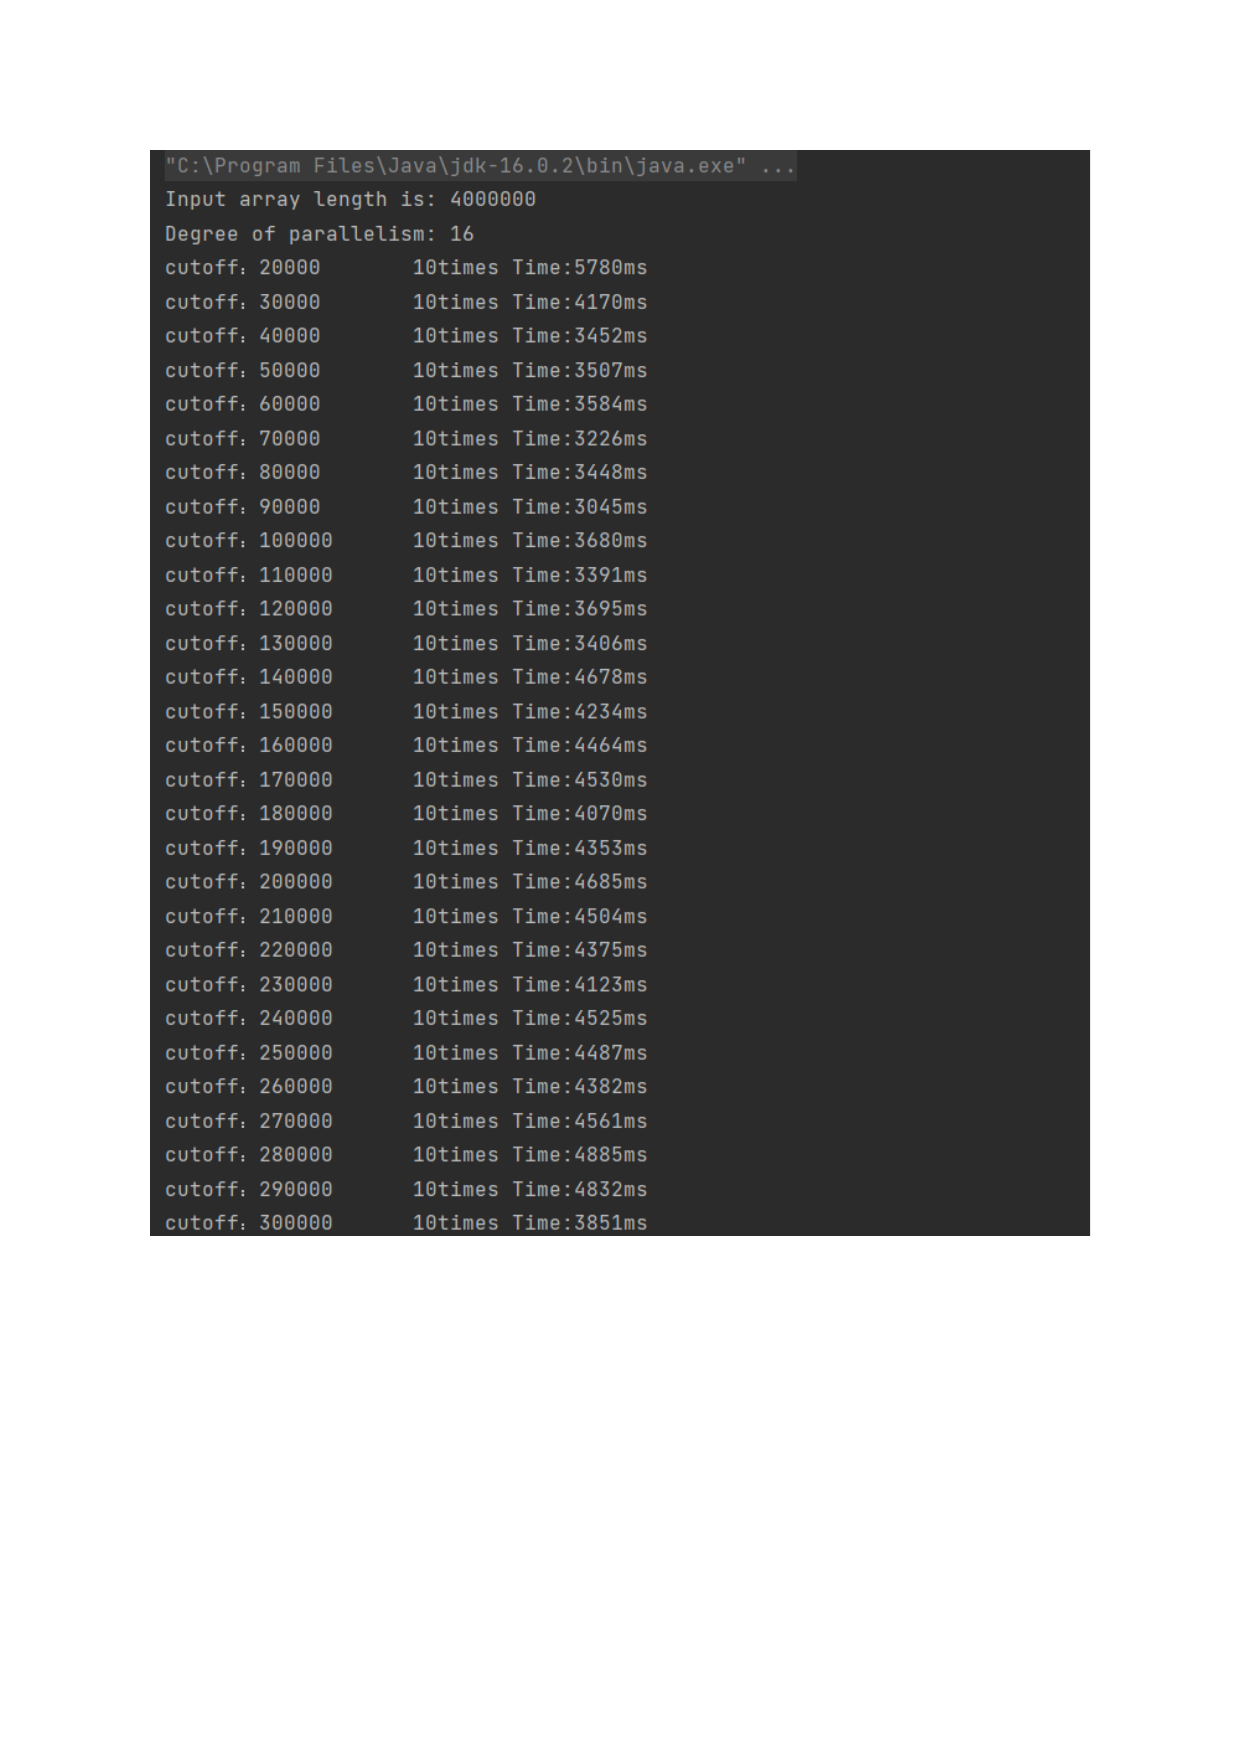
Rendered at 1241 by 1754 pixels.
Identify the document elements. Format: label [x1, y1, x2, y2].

picture [150, 150, 1091, 1236]
